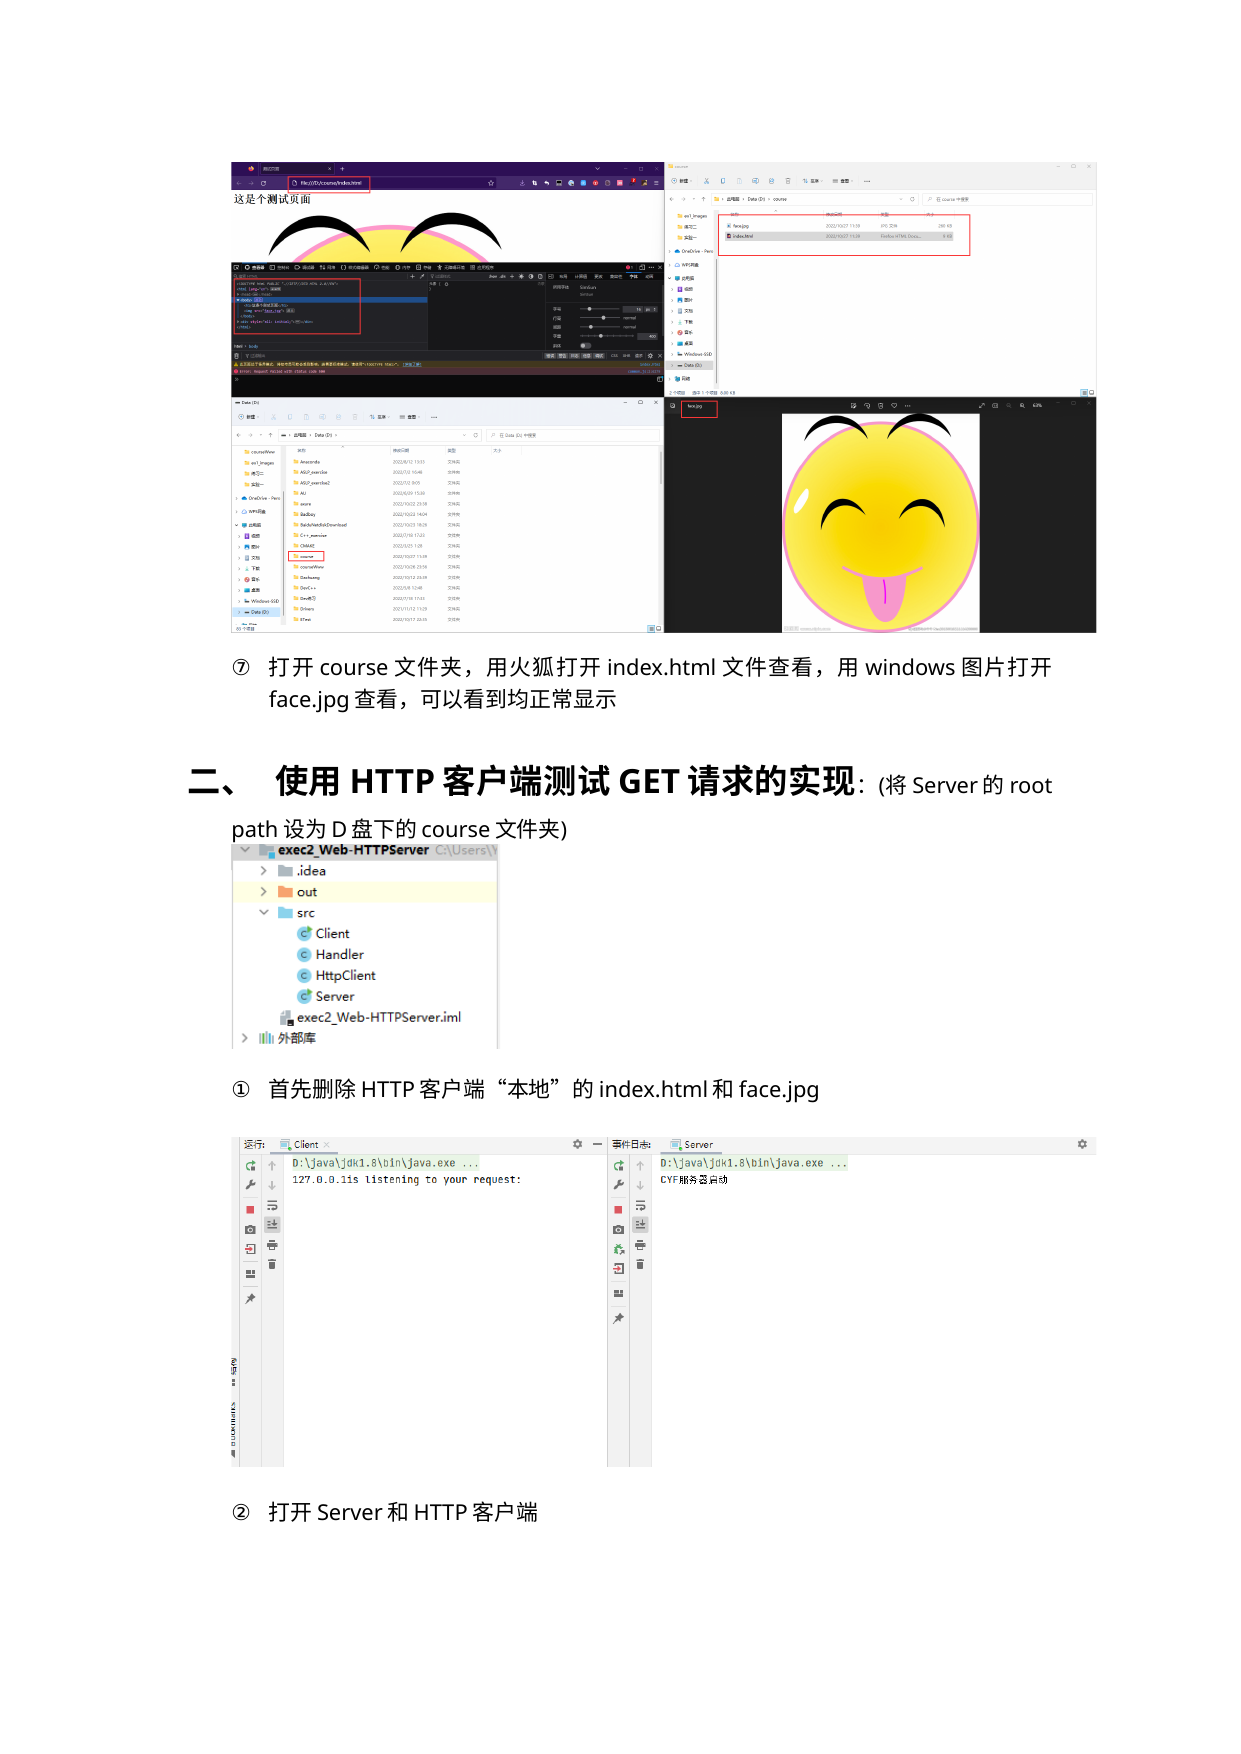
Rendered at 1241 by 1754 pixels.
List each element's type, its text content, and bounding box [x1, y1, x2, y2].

list 首先删除HTTP客户端“本地”的index.html和face.jpg [231, 1072, 1053, 1104]
list 打开course文件夹，用火狐打开index.html文件查看，用windows图片打开face.jpg查看，可以看到均正常显示 [231, 649, 1053, 714]
picture [231, 1137, 1097, 1467]
list 打开Server和HTTP客户端 [231, 1494, 1053, 1527]
picture [231, 844, 501, 1049]
picture [231, 162, 1097, 633]
list 使用HTTP客户端测试GET请求的实现：(将Server的root path设为D盘下的course文件夹) [187, 747, 1053, 844]
